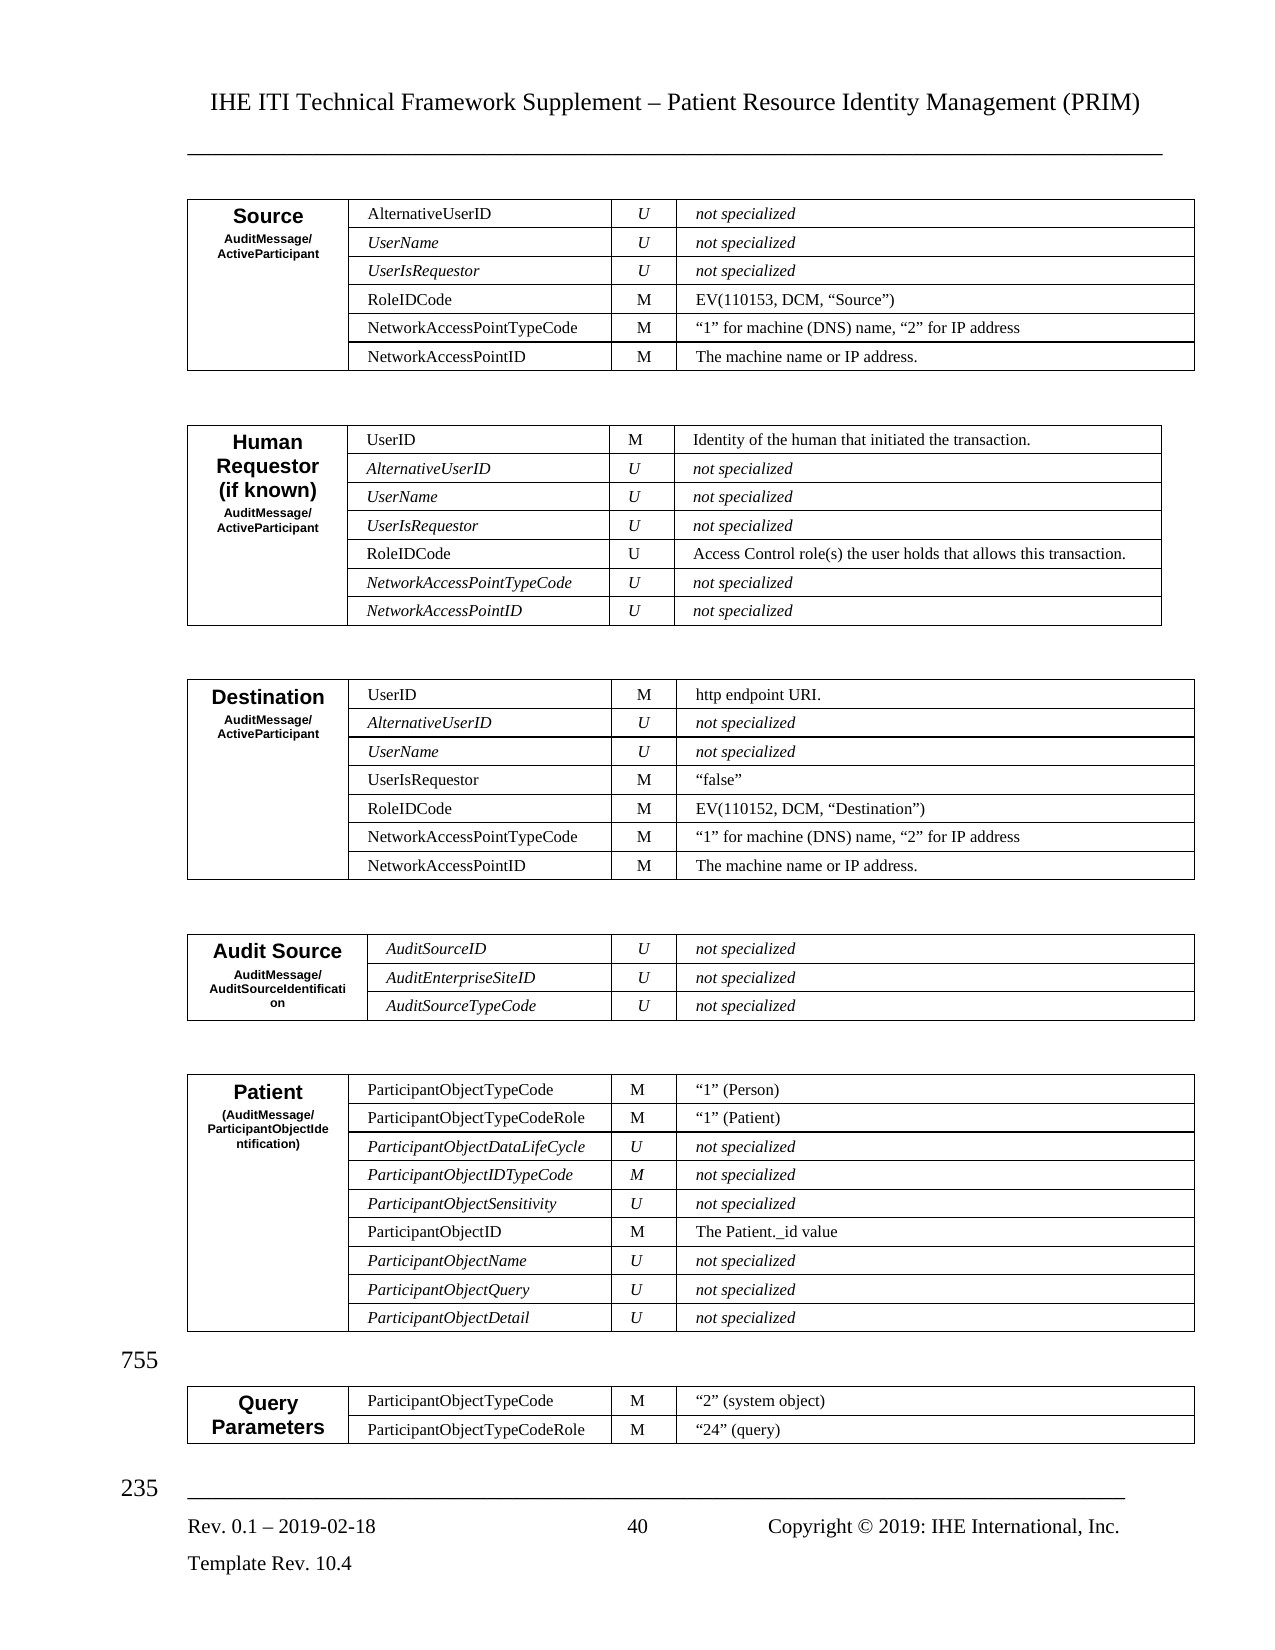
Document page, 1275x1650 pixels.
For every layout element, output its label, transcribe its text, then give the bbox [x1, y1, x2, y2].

table_cell M [612, 1161, 676, 1188]
table_cell The machine name or IP address. [677, 343, 1194, 370]
table_cell U [612, 1247, 676, 1274]
table_header Human Requestor (if known) AuditMessage/ ActiveParticipant [188, 426, 347, 624]
table_header ParticipantObjectTypeCode [349, 1075, 611, 1103]
table_cell U [612, 992, 676, 1019]
table_cell not specialized [677, 964, 1194, 991]
table_cell RoleIDCode [349, 285, 611, 313]
table_cell not specialized [675, 597, 1161, 624]
table_cell U [612, 257, 676, 284]
table_cell M [612, 314, 676, 341]
table_header Identity of the human that initiated the transaction. [675, 426, 1161, 453]
table_cell not specialized [677, 257, 1194, 284]
table_header M [612, 680, 676, 708]
table_cell U [612, 200, 676, 227]
table_cell not specialized [677, 228, 1194, 256]
table_cell NetworkAccessPointTypeCode [349, 823, 611, 851]
table_cell not specialized [675, 569, 1161, 596]
table_cell U [612, 738, 676, 765]
table_cell U [612, 1275, 676, 1303]
table_cell UserIsRequestor [349, 257, 611, 284]
table_header M [610, 426, 674, 453]
table_cell NetworkAccessPointTypeCode [348, 569, 609, 596]
table_cell not specialized [675, 483, 1161, 510]
table_cell not specialized [675, 454, 1161, 482]
table_cell M [612, 285, 676, 313]
table_header Patient (AuditMessage/ ParticipantObjectIdentification) [188, 1075, 348, 1331]
table_cell not specialized [677, 1161, 1194, 1188]
table_header not specialized [677, 935, 1194, 962]
table_cell U [612, 964, 676, 991]
table_cell not specialized [677, 992, 1194, 1019]
table_cell U [610, 511, 674, 539]
table_cell ParticipantObjectID [349, 1218, 611, 1246]
table_cell not specialized [677, 738, 1194, 765]
table_cell AlternativeUserID [349, 709, 611, 736]
table_cell RoleIDCode [349, 795, 611, 822]
table_cell M [612, 795, 676, 822]
table_header ParticipantObjectTypeCode [349, 1387, 611, 1414]
table_cell UserIsRequestor [349, 766, 611, 793]
table_cell M [612, 1104, 676, 1131]
table_cell ParticipantObjectSensitivity [349, 1190, 611, 1217]
table_header M [612, 1387, 676, 1414]
table_cell U [610, 454, 674, 482]
table_cell M [612, 1416, 676, 1443]
table_cell not specialized [677, 1275, 1194, 1303]
table_header UserID [348, 426, 609, 453]
table_cell “false” [677, 766, 1194, 793]
table_header “2” (system object) [677, 1387, 1194, 1414]
table_cell NetworkAccessPointTypeCode [349, 314, 611, 341]
table_cell ParticipantObjectIDTypeCode [349, 1161, 611, 1188]
table_cell “1” for machine (DNS) name, “2” for IP address [677, 823, 1194, 851]
table_cell not specialized [675, 511, 1161, 539]
table_cell U [612, 1133, 676, 1160]
table_cell The machine name or IP address. [677, 852, 1194, 879]
table_header AuditSourceID [368, 935, 611, 962]
table_cell U [610, 540, 674, 567]
table_cell ParticipantObjectTypeCodeRole [349, 1416, 611, 1443]
table_cell ParticipantObjectDetail [349, 1304, 611, 1331]
table_cell “1” (Patient) [677, 1104, 1194, 1131]
table_header M [612, 1075, 676, 1103]
table_cell U [610, 597, 674, 624]
table_cell ParticipantObjectTypeCodeRole [349, 1104, 611, 1131]
table_cell NetworkAccessPointID [348, 597, 609, 624]
table_cell M [612, 343, 676, 370]
table_cell NetworkAccessPointID [349, 852, 611, 879]
table_cell Access Control role(s) the user holds that allows this transaction. [675, 540, 1161, 567]
table_cell not specialized [677, 1304, 1194, 1331]
table_cell UserIsRequestor [348, 511, 609, 539]
table_cell U [612, 1304, 676, 1331]
table_cell The Patient._id value [677, 1218, 1194, 1246]
table_cell EV(110153, DCM, “Source”) [677, 285, 1194, 313]
table_header Destination AuditMessage/ ActiveParticipant [188, 680, 348, 879]
table_cell AlternativeUserID [349, 200, 611, 227]
table_cell AuditSourceTypeCode [368, 992, 611, 1019]
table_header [188, 200, 348, 370]
table_cell not specialized [677, 1190, 1194, 1217]
table_cell AuditEnterpriseSiteID [368, 964, 611, 991]
table_cell M [612, 852, 676, 879]
table_header Audit Source AuditMessage/ AuditSourceIdentification [188, 935, 367, 1019]
table_header http endpoint URI. [677, 680, 1194, 708]
table_cell UserName [349, 738, 611, 765]
table_cell not specialized [677, 1133, 1194, 1160]
table_cell EV(110152, DCM, “Destination”) [677, 795, 1194, 822]
table_cell U [612, 228, 676, 256]
table_cell “1” for machine (DNS) name, “2” for IP address [677, 314, 1194, 341]
table_cell U [612, 709, 676, 736]
table_cell “24” (query) [677, 1416, 1194, 1443]
table_cell ParticipantObjectName [349, 1247, 611, 1274]
table_cell RoleIDCode [348, 540, 609, 567]
table_cell M [612, 766, 676, 793]
table_cell ParticipantObjectDataLifeCycle [349, 1133, 611, 1160]
table_cell U [610, 483, 674, 510]
table_header U [612, 935, 676, 962]
table_cell M [612, 823, 676, 851]
table_cell not specialized [677, 1247, 1194, 1274]
table_cell NetworkAccessPointID [349, 343, 611, 370]
table_cell U [610, 569, 674, 596]
table_header Query Parameters (AuditMessage/ ParticipantObjectIdentification) [188, 1387, 348, 1443]
table_cell UserName [349, 228, 611, 256]
table_header “1” (Person) [677, 1075, 1194, 1103]
table_header UserID [349, 680, 611, 708]
table_cell not specialized [677, 200, 1194, 227]
table_cell UserName [348, 483, 609, 510]
table_cell U [612, 1190, 676, 1217]
table_cell ParticipantObjectQuery [349, 1275, 611, 1303]
table_cell M [612, 1218, 676, 1246]
table_cell AlternativeUserID [348, 454, 609, 482]
table_cell not specialized [677, 709, 1194, 736]
